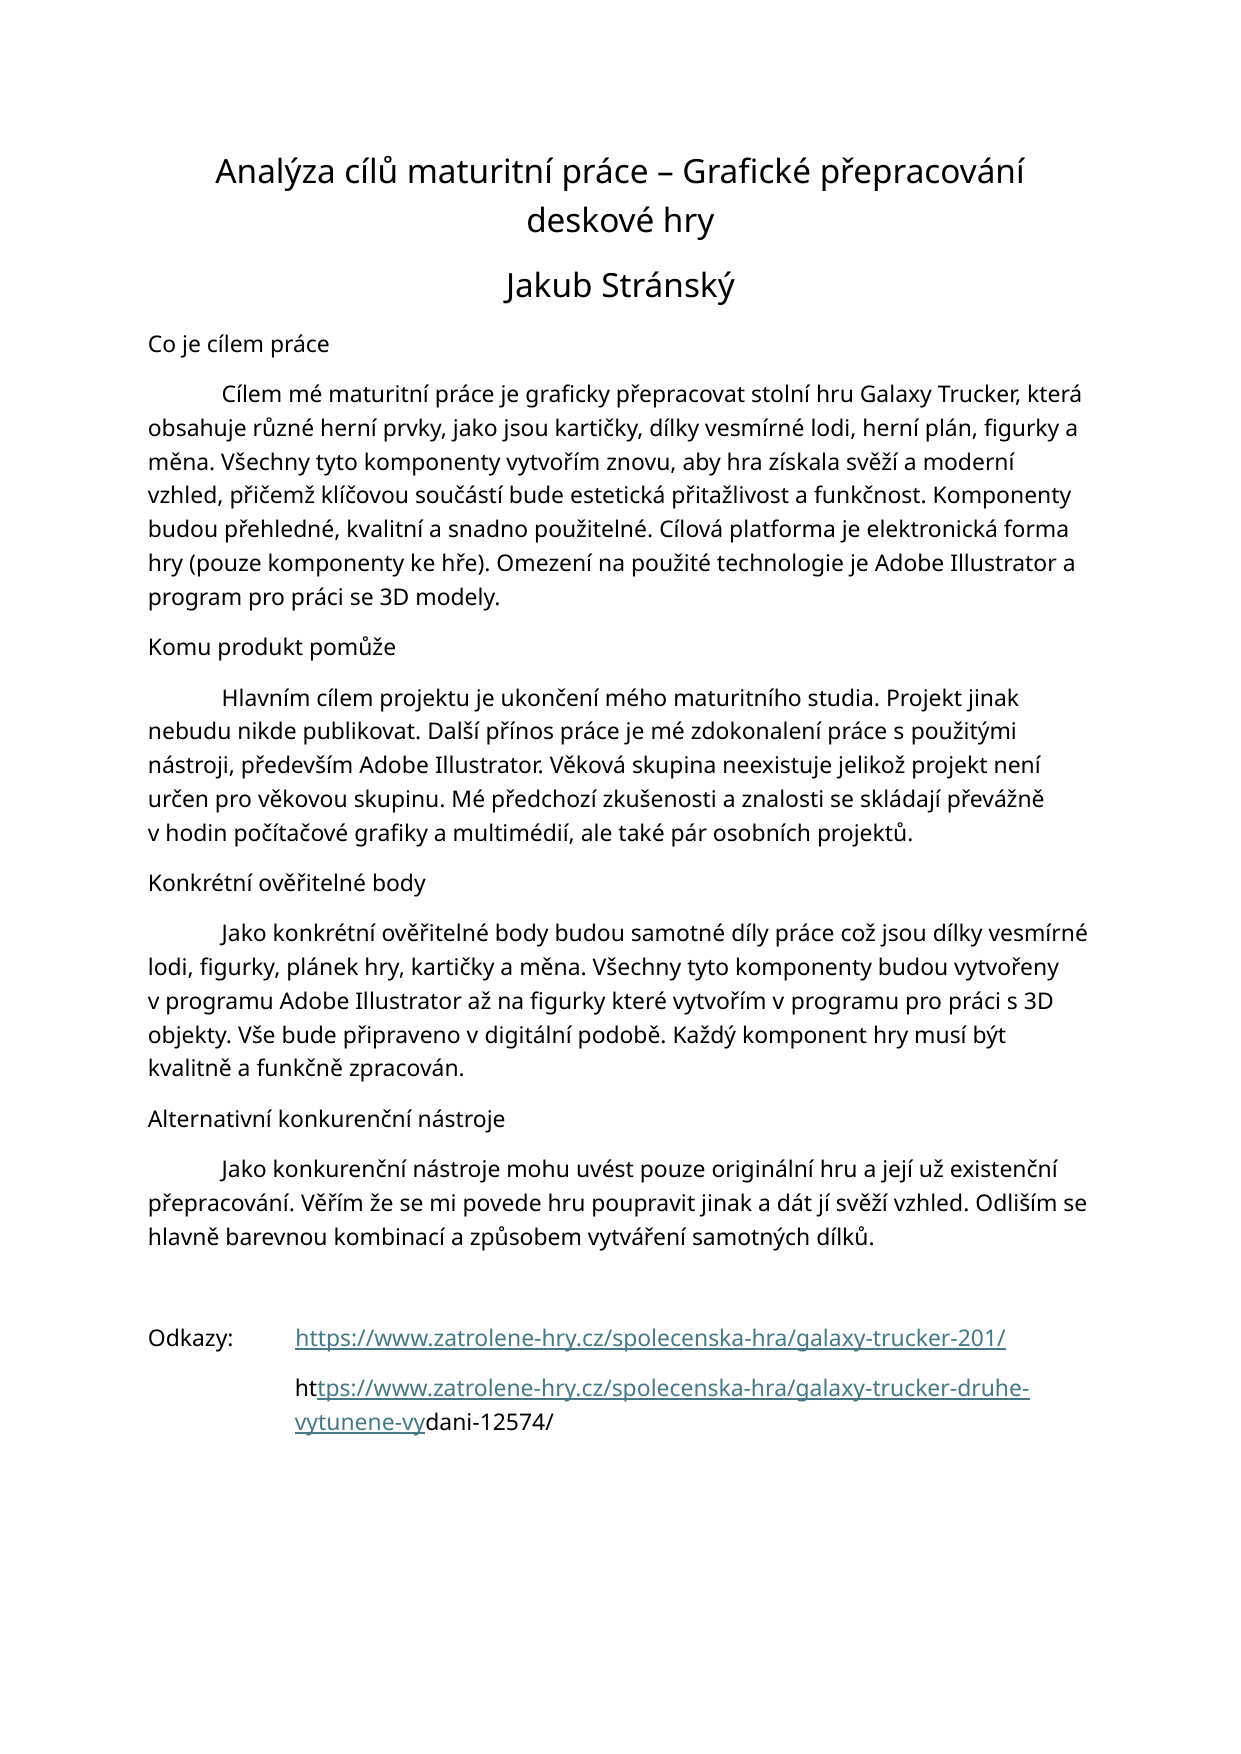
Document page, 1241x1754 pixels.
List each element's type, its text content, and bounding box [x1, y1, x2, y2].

text https://www.zatrolene-hry.cz/spolecenska-hra/galaxy-trucker-druhe-vytunene-vydani-12574/ [294, 1372, 1093, 1437]
text Co je cílem práce [148, 328, 1093, 359]
text Komu produkt pomůže [148, 631, 1093, 662]
text Cílem mé maturitní práce je graficky přepracovat stolní hru Galaxy Trucker, která obsahuje různé herní prvky, jako jsou kartičky, dílky vesmírné lodi, herní plán, figurky a měna. Všechny tyto komponenty vytvořím znovu, aby hra získala svěží a moderní vzhled, přičemž klíčovou součástí bude estetická přitažlivost a funkčnost. Komponenty budou přehledné, kvalitní a snadno použitelné. Cílová platforma je elektronická forma hry (pouze komponenty ke hře). Omezení na použité technologie je Adobe Illustrator a program pro práci se 3D modely. [148, 378, 1093, 612]
text Alternativní konkurenční nástroje [148, 1103, 1093, 1134]
text Jako konkrétní ověřitelné body budou samotné díly práce což jsou dílky vesmírné lodi, figurky, plánek hry, kartičky a měna. Všechny tyto komponenty budou vytvořeny v programu Adobe Illustrator až na figurky které vytvořím v programu pro práci s 3D objekty. Vše bude připraveno v digitální podobě. Každý komponent hry musí být kvalitně a funkčně zpracován. [148, 917, 1093, 1084]
text Analýza cílů maturitní práce – Grafické přepracování deskové hry [148, 148, 1093, 242]
text Odkazy: https://www.zatrolene-hry.cz/spolecenska-hra/galaxy-trucker-201/ [148, 1322, 1093, 1353]
text Konkrétní ověřitelné body [148, 867, 1093, 898]
text Jakub Stránský [148, 262, 1093, 308]
text Hlavním cílem projektu je ukončení mého maturitního studia. Projekt jinak nebudu nikde publikovat. Další přínos práce je mé zdokonalení práce s použitými nástroji, především Adobe Illustrator. Věková skupina neexistuje jelikož projekt není určen pro věkovou skupinu. Mé předchozí zkušenosti a znalosti se skládají převážně v hodin počítačové grafiky a multimédií, ale také pár osobních projektů. [148, 682, 1093, 848]
text Jako konkurenční nástroje mohu uvést pouze originální hru a její už existenční přepracování. Věřím že se mi povede hru poupravit jinak a dát jí svěží vzhled. Odliším se hlavně barevnou kombinací a způsobem vytváření samotných dílků. [148, 1153, 1093, 1252]
